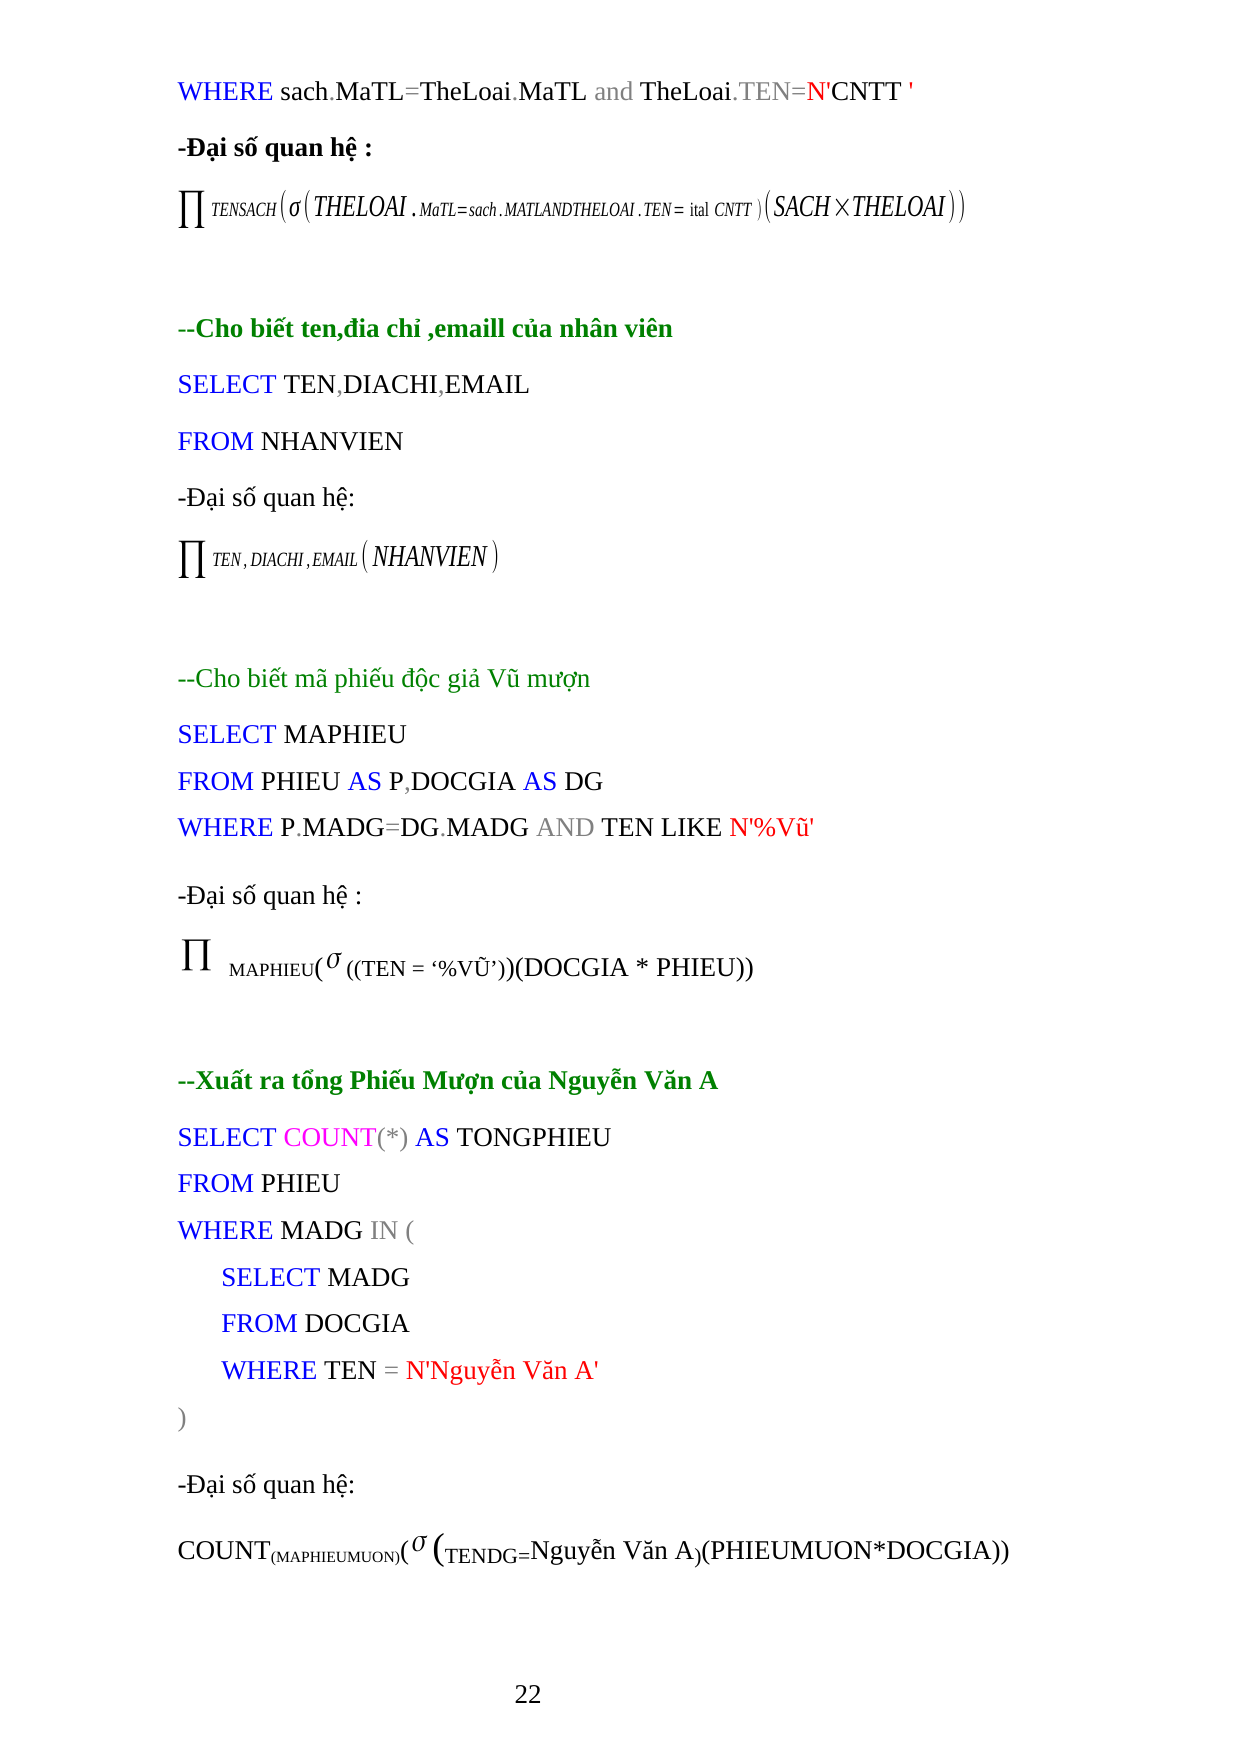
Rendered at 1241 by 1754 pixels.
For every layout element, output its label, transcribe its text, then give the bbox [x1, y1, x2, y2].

text FROM DOCGIA [177, 1307, 1152, 1338]
text FROM PHIEU AS P,DOCGIA AS DG [177, 765, 1152, 796]
text COUNT(MAPHIEUMUON)((TENDG=Nguyễn Văn A)(PHIEUMUON*DOCGIA)) [177, 1525, 1152, 1568]
text --Cho biết ten,đia chỉ ,emaill của nhân viên [177, 312, 1152, 343]
text WHERE sach.MaTL=TheLoai.MaTL and TheLoai.TEN=N'CNTT ' [177, 75, 1152, 106]
text ) [177, 1401, 1152, 1432]
text FROM NHANVIEN [177, 425, 1152, 456]
text SELECT MADG [177, 1261, 1152, 1292]
text WHERE P.MADG=DG.MADG AND TEN LIKE N'%Vũ' [177, 812, 1152, 843]
text MAPHIEU(((TEN = ‘%VŨ’))(DOCGIA * PHIEU)) [177, 936, 1152, 982]
text WHERE TEN = N'Nguyễn Văn A' [177, 1354, 1152, 1385]
text SELECT MAPHIEU [177, 718, 1152, 749]
text WHERE MADG IN ( [177, 1214, 1152, 1245]
text --Cho biết mã phiếu độc giả Vũ mượn [177, 662, 1152, 693]
text --Xuất ra tổng Phiếu Mượn của Nguyễn Văn A [177, 1064, 1152, 1095]
text SELECT TEN,DIACHI,EMAIL [177, 368, 1152, 399]
text -Đại số quan hệ: [177, 481, 1152, 513]
text -Đại số quan hệ: [177, 1468, 1152, 1499]
text -Đại số quan hệ : [177, 132, 1152, 163]
text SELECT COUNT(*) AS TONGPHIEU [177, 1121, 1152, 1152]
text FROM PHIEU [177, 1167, 1152, 1198]
text -Đại số quan hệ : [177, 879, 1152, 910]
